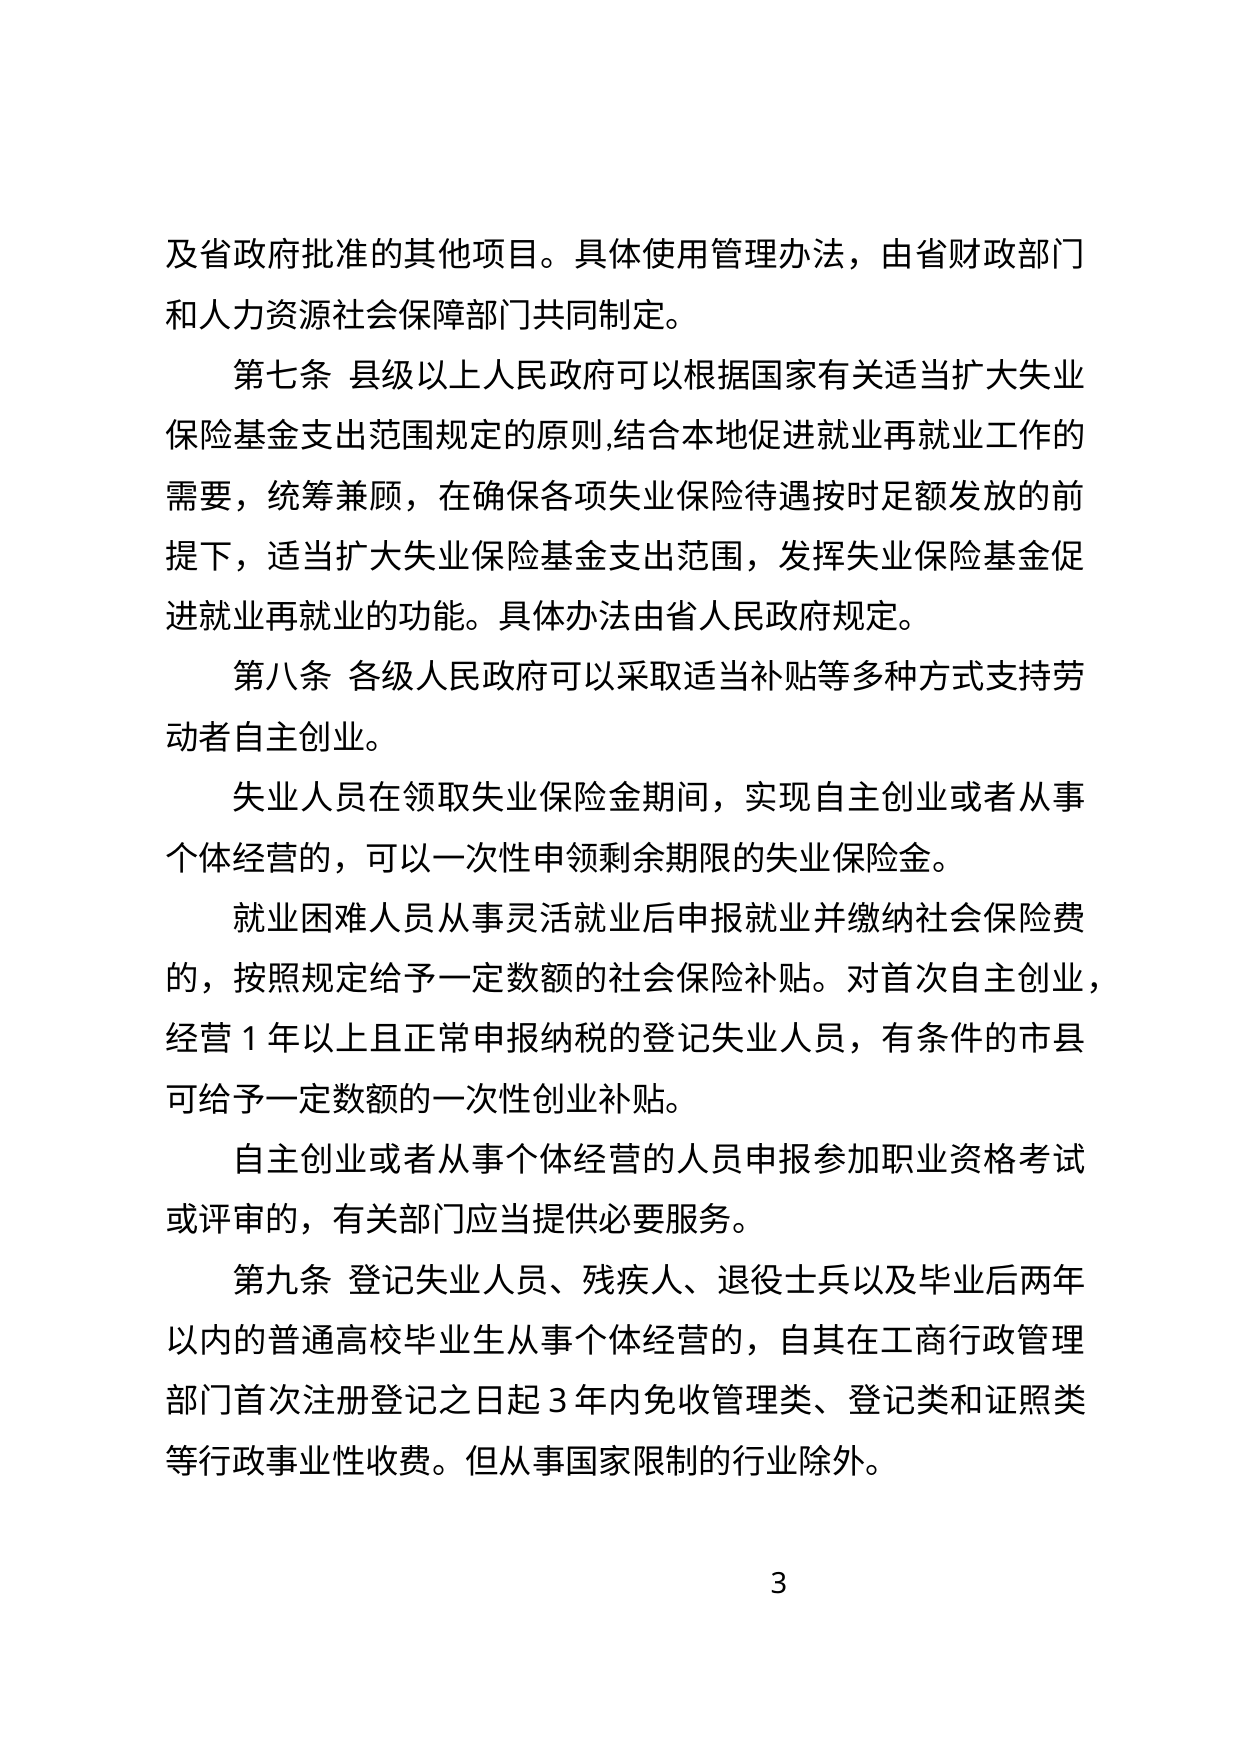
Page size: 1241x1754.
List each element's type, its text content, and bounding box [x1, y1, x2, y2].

text 第七条 县级以上人民政府可以根据国家有关适当扩大失业保险基金支出范围规定的原则,结合本地促进就业再就业工作的需要，统筹兼顾，在确保各项失业保险待遇按时足额发放的前提下，适当扩大失业保险基金支出范围，发挥失业保险基金促进就业再就业的功能。具体办法由省人民政府规定。 [165, 339, 1087, 641]
text 第九条 登记失业人员、残疾人、退役士兵以及毕业后两年以内的普通高校毕业生从事个体经营的，自其在工商行政管理部门首次注册登记之日起3年内免收管理类、登记类和证照类等行政事业性收费。但从事国家限制的行业除外。 [165, 1244, 1087, 1485]
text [165, 218, 1087, 339]
text 第八条 各级人民政府可以采取适当补贴等多种方式支持劳动者自主创业。 [165, 641, 1087, 761]
text 就业困难人员从事灵活就业后申报就业并缴纳社会保险费的，按照规定给予一定数额的社会保险补贴。对首次自主创业，经营1年以上且正常申报纳税的登记失业人员，有条件的市县可给予一定数额的一次性创业补贴。 [165, 882, 1087, 1123]
text 自主创业或者从事个体经营的人员申报参加职业资格考试或评审的，有关部门应当提供必要服务。 [165, 1123, 1087, 1244]
text 失业人员在领取失业保险金期间，实现自主创业或者从事个体经营的，可以一次性申领剩余期限的失业保险金。 [165, 761, 1087, 882]
